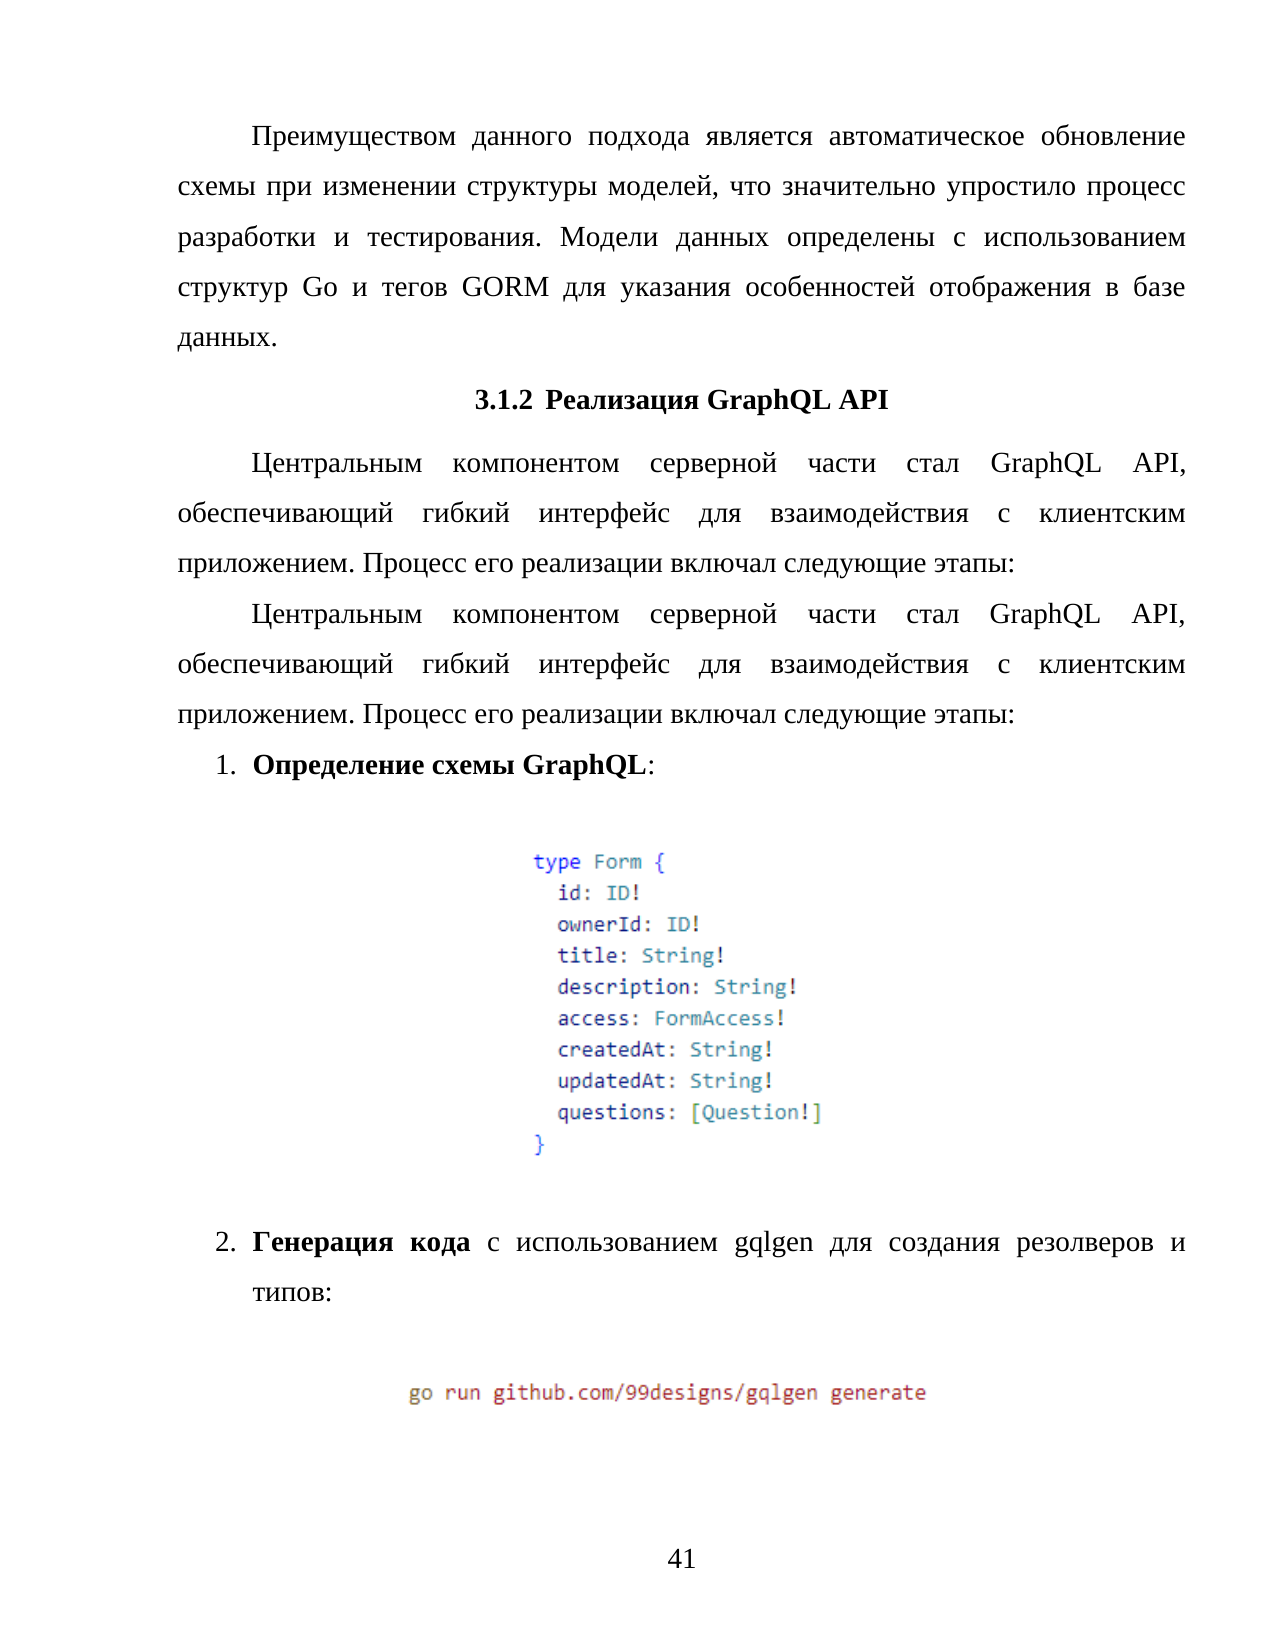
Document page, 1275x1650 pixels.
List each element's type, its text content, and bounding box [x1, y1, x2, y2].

subtitle 3.1.2 Реализация GraphQL API [177, 382, 1186, 416]
text Центральным компонентом серверной части стал GraphQL API, обеспечивающий гибкий интерфейс для взаимодействия с клиентским приложением. Процесс его реализации включал следующие этапы: [177, 596, 1186, 730]
picture [527, 847, 836, 1157]
text Преимуществом данного подхода является автоматическое обновление схемы при изменении структуры моделей, что значительно упростило процесс разработки и тестирования. Модели данных определены с использованием структур Go и тегов GORM для указания особенностей отображения в базе данных. [177, 118, 1186, 353]
list Генерация кода с использованием gqlgen для создания резолверов и типов: [215, 1224, 1186, 1308]
text Центральным компонентом серверной части стал GraphQL API, обеспечивающий гибкий интерфейс для взаимодействия с клиентским приложением. Процесс его реализации включал следующие этапы: [177, 445, 1186, 579]
picture [398, 1375, 966, 1413]
list Определение схемы GraphQL: [215, 747, 1186, 780]
